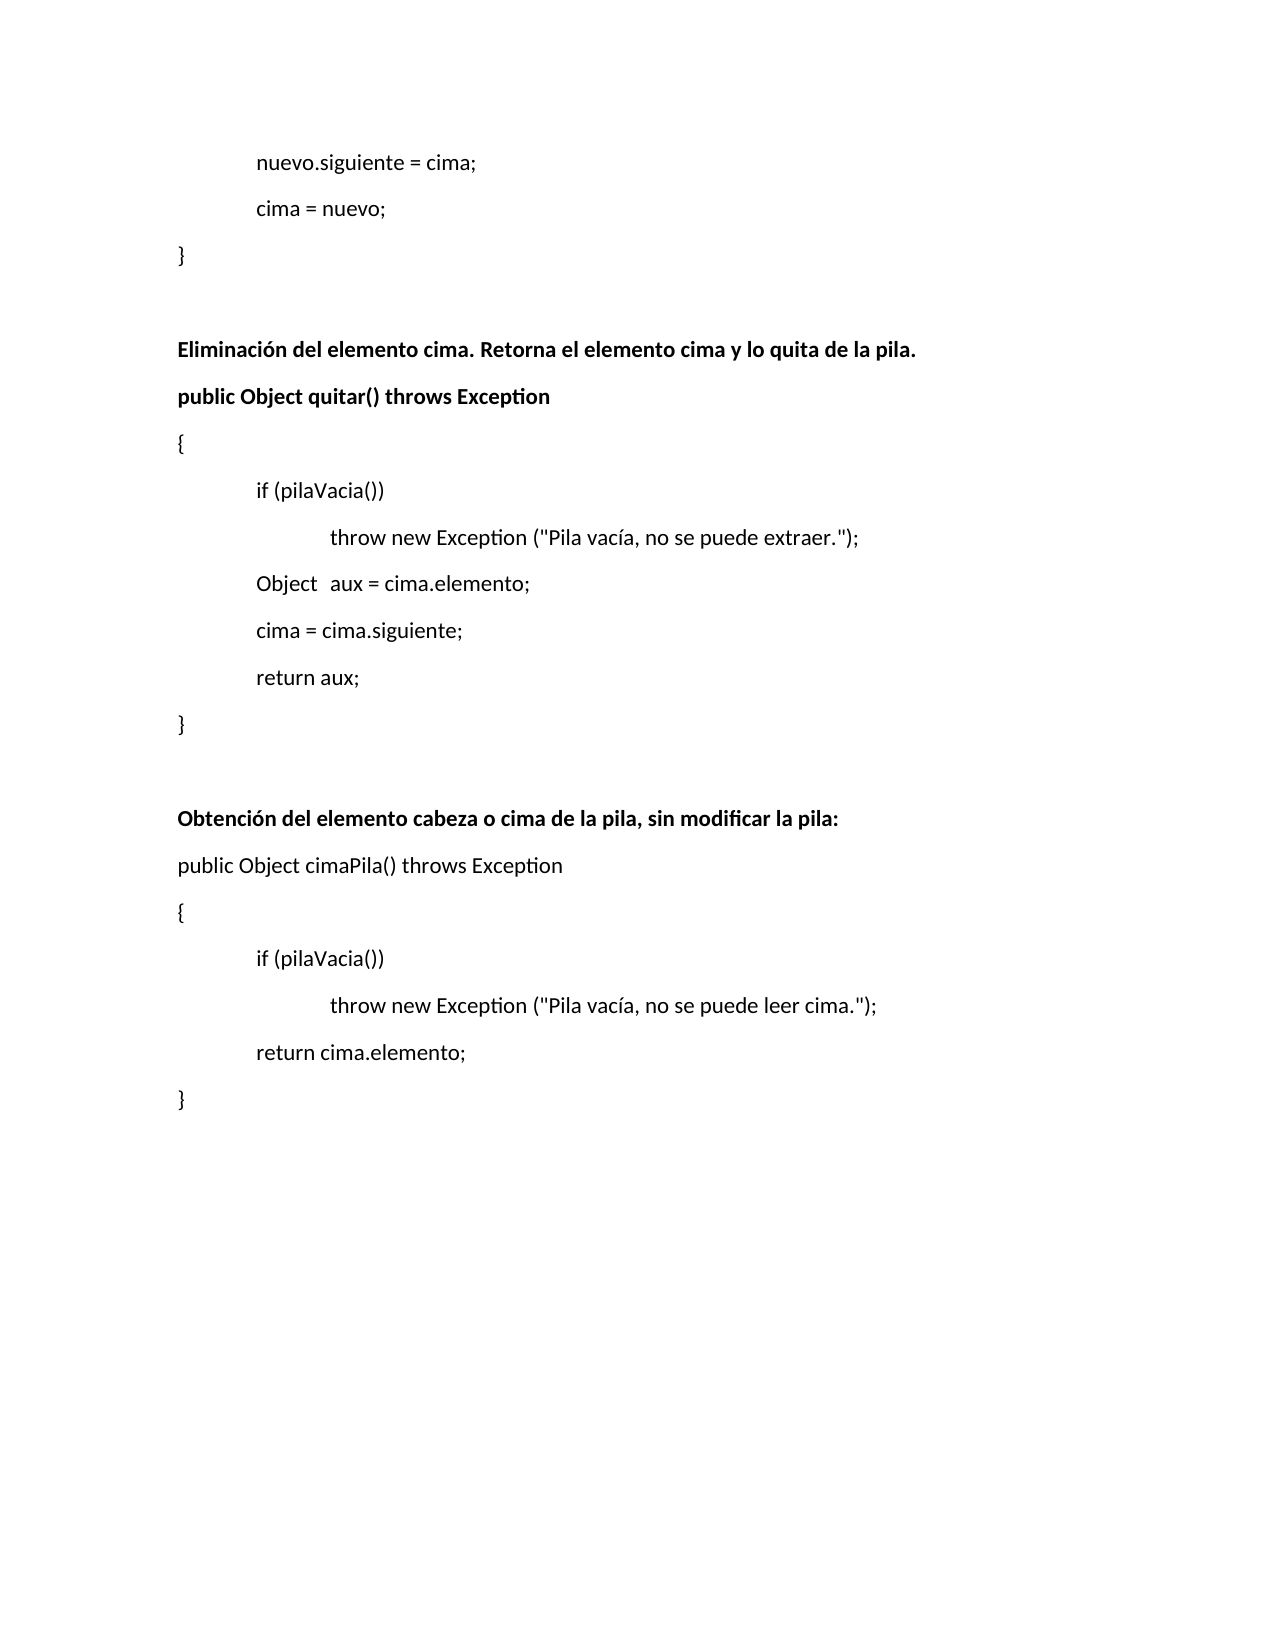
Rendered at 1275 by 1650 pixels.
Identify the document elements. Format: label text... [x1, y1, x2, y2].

text cima = nuevo; [177, 194, 1098, 222]
text Eliminación del elemento cima. Retorna el elemento cima y lo quita de la pila. [177, 335, 1098, 363]
text return cima.elemento; [177, 1038, 1098, 1066]
text Object aux = cima.elemento; [177, 569, 1098, 597]
text if (pilaVacia()) [177, 476, 1098, 504]
text if (pilaVacia()) [177, 944, 1098, 972]
text throw new Exception ("Pila vacía, no se puede leer cima."); [177, 991, 1098, 1019]
text cima = cima.siguiente; [177, 616, 1098, 644]
text public Object cimaPila() throws Exception [177, 851, 1098, 879]
text public Object quitar() throws Exception [177, 382, 1098, 410]
text } [177, 1085, 1098, 1113]
text Obtención del elemento cabeza o cima de la pila, sin modificar la pila: [177, 804, 1098, 832]
text return aux; [177, 663, 1098, 691]
text { [177, 429, 1098, 457]
text { [177, 898, 1098, 926]
text } [177, 710, 1098, 738]
text nuevo.siguiente = cima; [177, 148, 1098, 176]
text } [177, 241, 1098, 269]
text throw new Exception ("Pila vacía, no se puede extraer."); [177, 523, 1098, 551]
